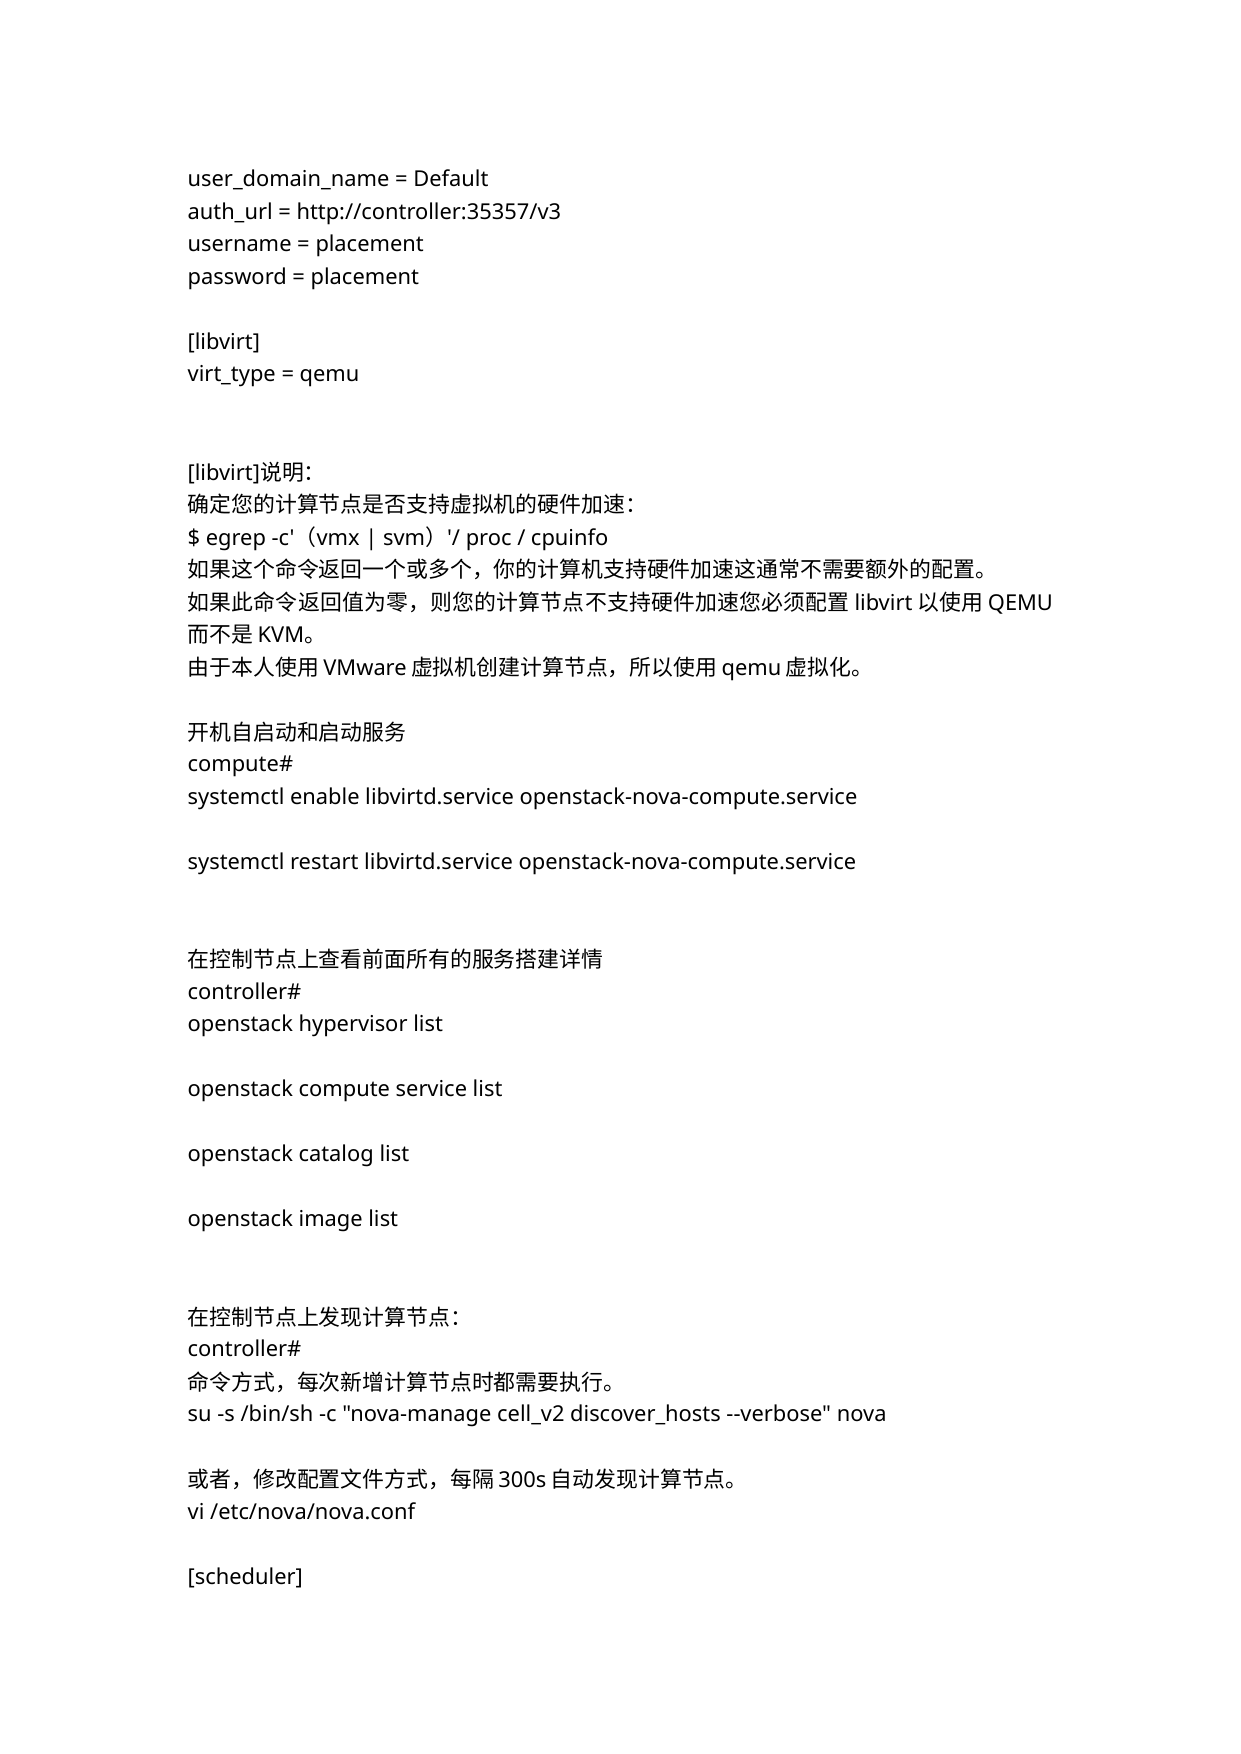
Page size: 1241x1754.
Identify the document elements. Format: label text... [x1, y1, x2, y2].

text openstack compute service list [187, 1072, 1053, 1104]
text 确定您的计算节点是否支持虚拟机的硬件加速： [187, 487, 1053, 519]
text openstack image list [187, 1202, 1053, 1234]
text 在控制节点上查看前面所有的服务搭建详情 [187, 942, 1053, 974]
text [libvirt] [187, 324, 1053, 357]
text systemctl restart libvirtd.service openstack-nova-compute.service [187, 844, 1053, 877]
text $ egrep -c'（vmx | svm）'/ proc / cpuinfo [187, 519, 1053, 552]
text username = placement [187, 227, 1053, 259]
text 命令方式，每次新增计算节点时都需要执行。 [187, 1364, 1053, 1397]
text systemctl enable libvirtd.service openstack-nova-compute.service [187, 779, 1053, 812]
text password = placement [187, 259, 1053, 292]
text user_domain_name = Default [187, 162, 1053, 194]
text controller# [187, 974, 1053, 1007]
text virt_type = qemu [187, 357, 1053, 389]
text 开机自启动和启动服务 [187, 714, 1053, 747]
text 如果此命令返回值为零，则您的计算节点不支持硬件加速您必须配置libvirt以使用QEMU而不是KVM。 [187, 584, 1053, 649]
text auth_url = http://controller:35357/v3 [187, 194, 1053, 227]
text 由于本人使用VMware虚拟机创建计算节点，所以使用qemu虚拟化。 [187, 649, 1053, 682]
text compute# [187, 747, 1053, 779]
text 或者，修改配置文件方式，每隔300s自动发现计算节点。 [187, 1462, 1053, 1494]
text [scheduler] [187, 1559, 1053, 1592]
text openstack hypervisor list [187, 1007, 1053, 1039]
text openstack catalog list [187, 1137, 1053, 1169]
text [libvirt]说明： [187, 454, 1053, 487]
text su -s /bin/sh -c "nova-manage cell_v2 discover_hosts --verbose" nova [187, 1397, 1053, 1429]
text vi /etc/nova/nova.conf [187, 1494, 1053, 1527]
text 在控制节点上发现计算节点： [187, 1299, 1053, 1332]
text 如果这个命令返回一个或多个，你的计算机支持硬件加速这通常不需要额外的配置。 [187, 552, 1053, 584]
text controller# [187, 1332, 1053, 1364]
